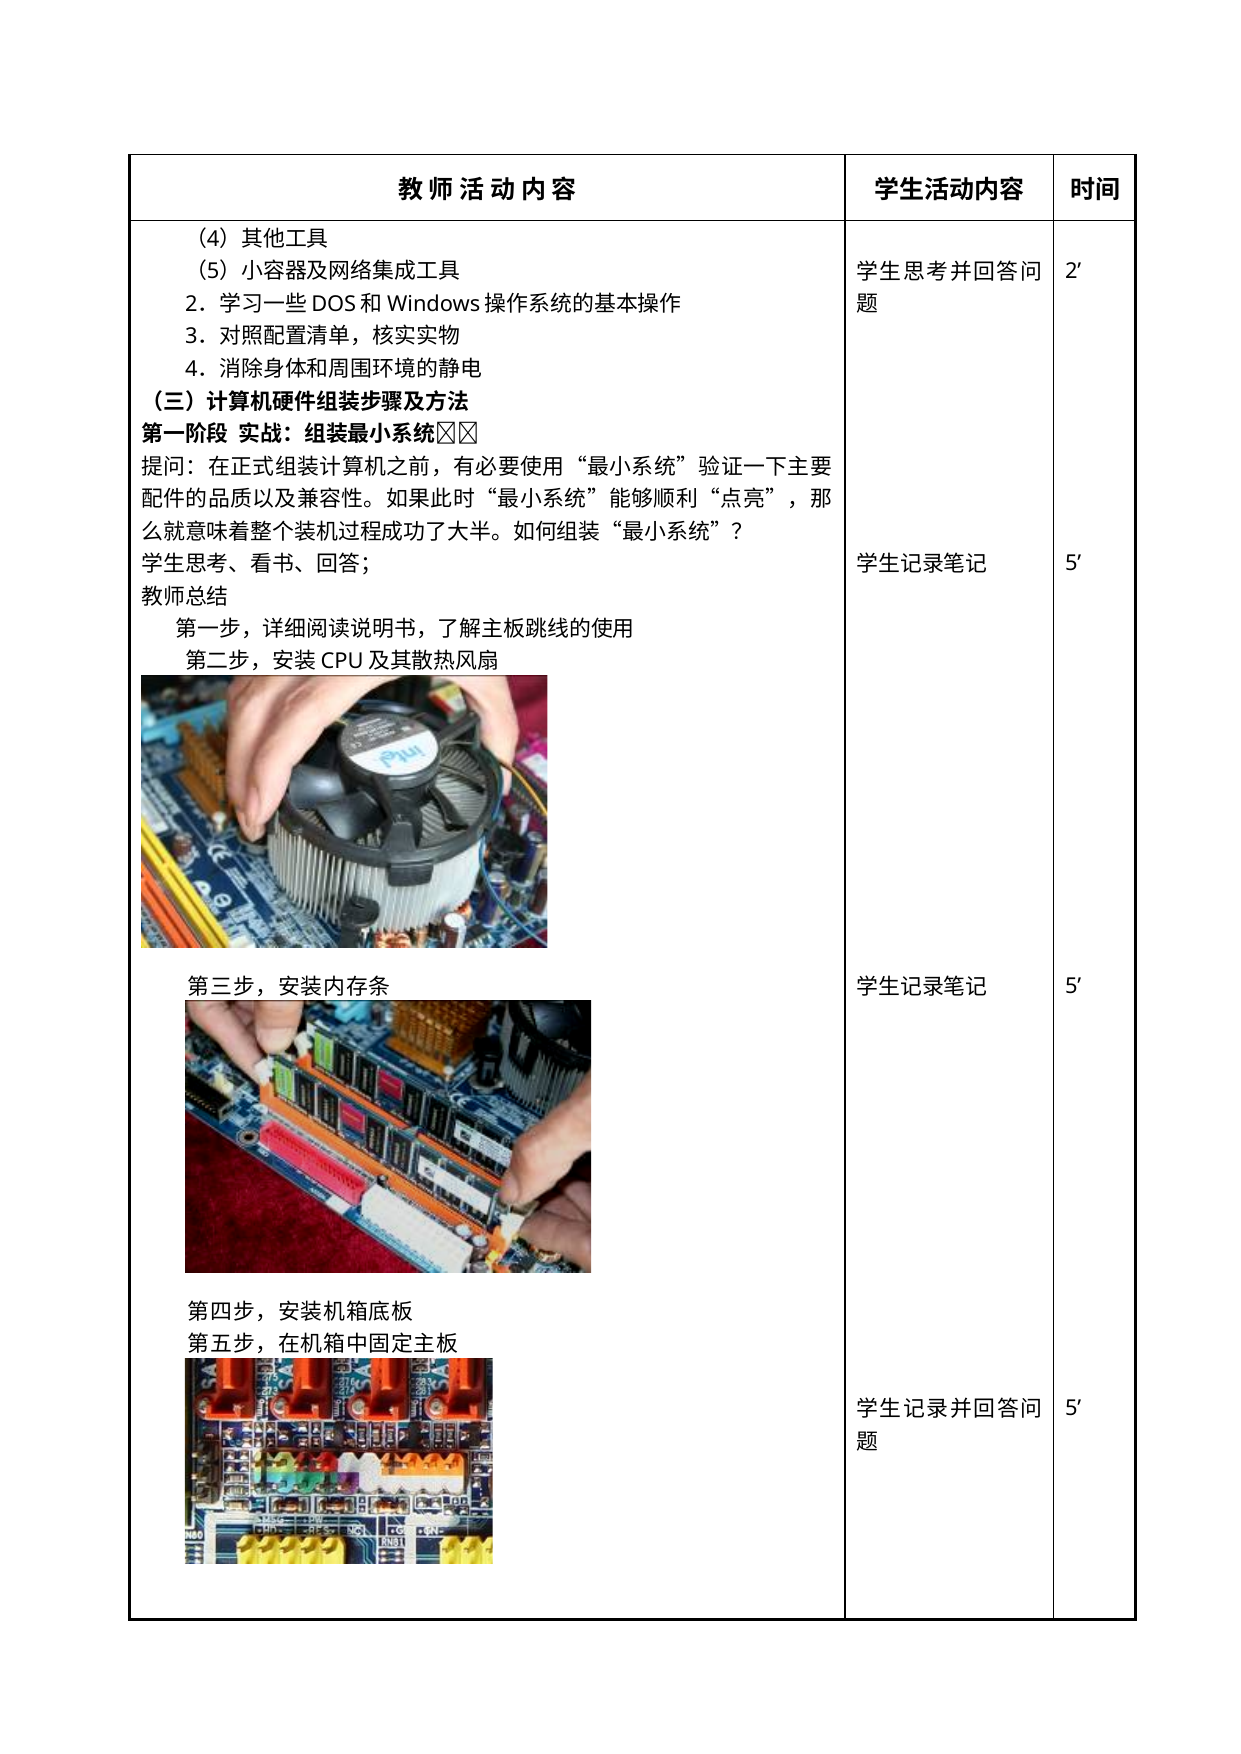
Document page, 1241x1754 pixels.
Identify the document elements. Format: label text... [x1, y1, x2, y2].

table_cell 教 师 活 动 内 容 [131, 155, 844, 220]
picture [185, 1000, 592, 1273]
table_cell （4）其他工具 （5）小容器及网络集成工具 2．学习一些DOS和Windows操作系统的基本操作 3．对照配置清单，核实实物 4．消除身体和周围环境的静电 （三）计算机硬件组装步骤及方法 第一阶段 实战：组装最小系统 提问：在正式组装计算机之前，有必要使用“最小系统”验证一下主要配件的品质以及兼容性。如果此时“最小系统”能够顺利“点亮”，那么就意味着整个装机过程成功了大半。如何组装“最小系统”？ 学生思考、看书、回答； 教师总结 第一步，详细阅读说明书，了解主板跳线的使用 第二步，安装CPU及其散热风扇 第三步，安装内存条 第四步，安装机箱底板 第五步，在机箱中固定主板 [131, 221, 844, 1618]
picture [141, 675, 548, 948]
table_cell 学生活动内容 [846, 155, 1053, 220]
picture [184, 1358, 493, 1564]
table_cell 时间 [1054, 155, 1134, 220]
table_cell 学生思考并回答问题 学生记录笔记 学生记录笔记 学生记录并回答问题 [846, 221, 1053, 1618]
table_cell 2’ 5’ 5’ 5’ [1054, 221, 1134, 1618]
